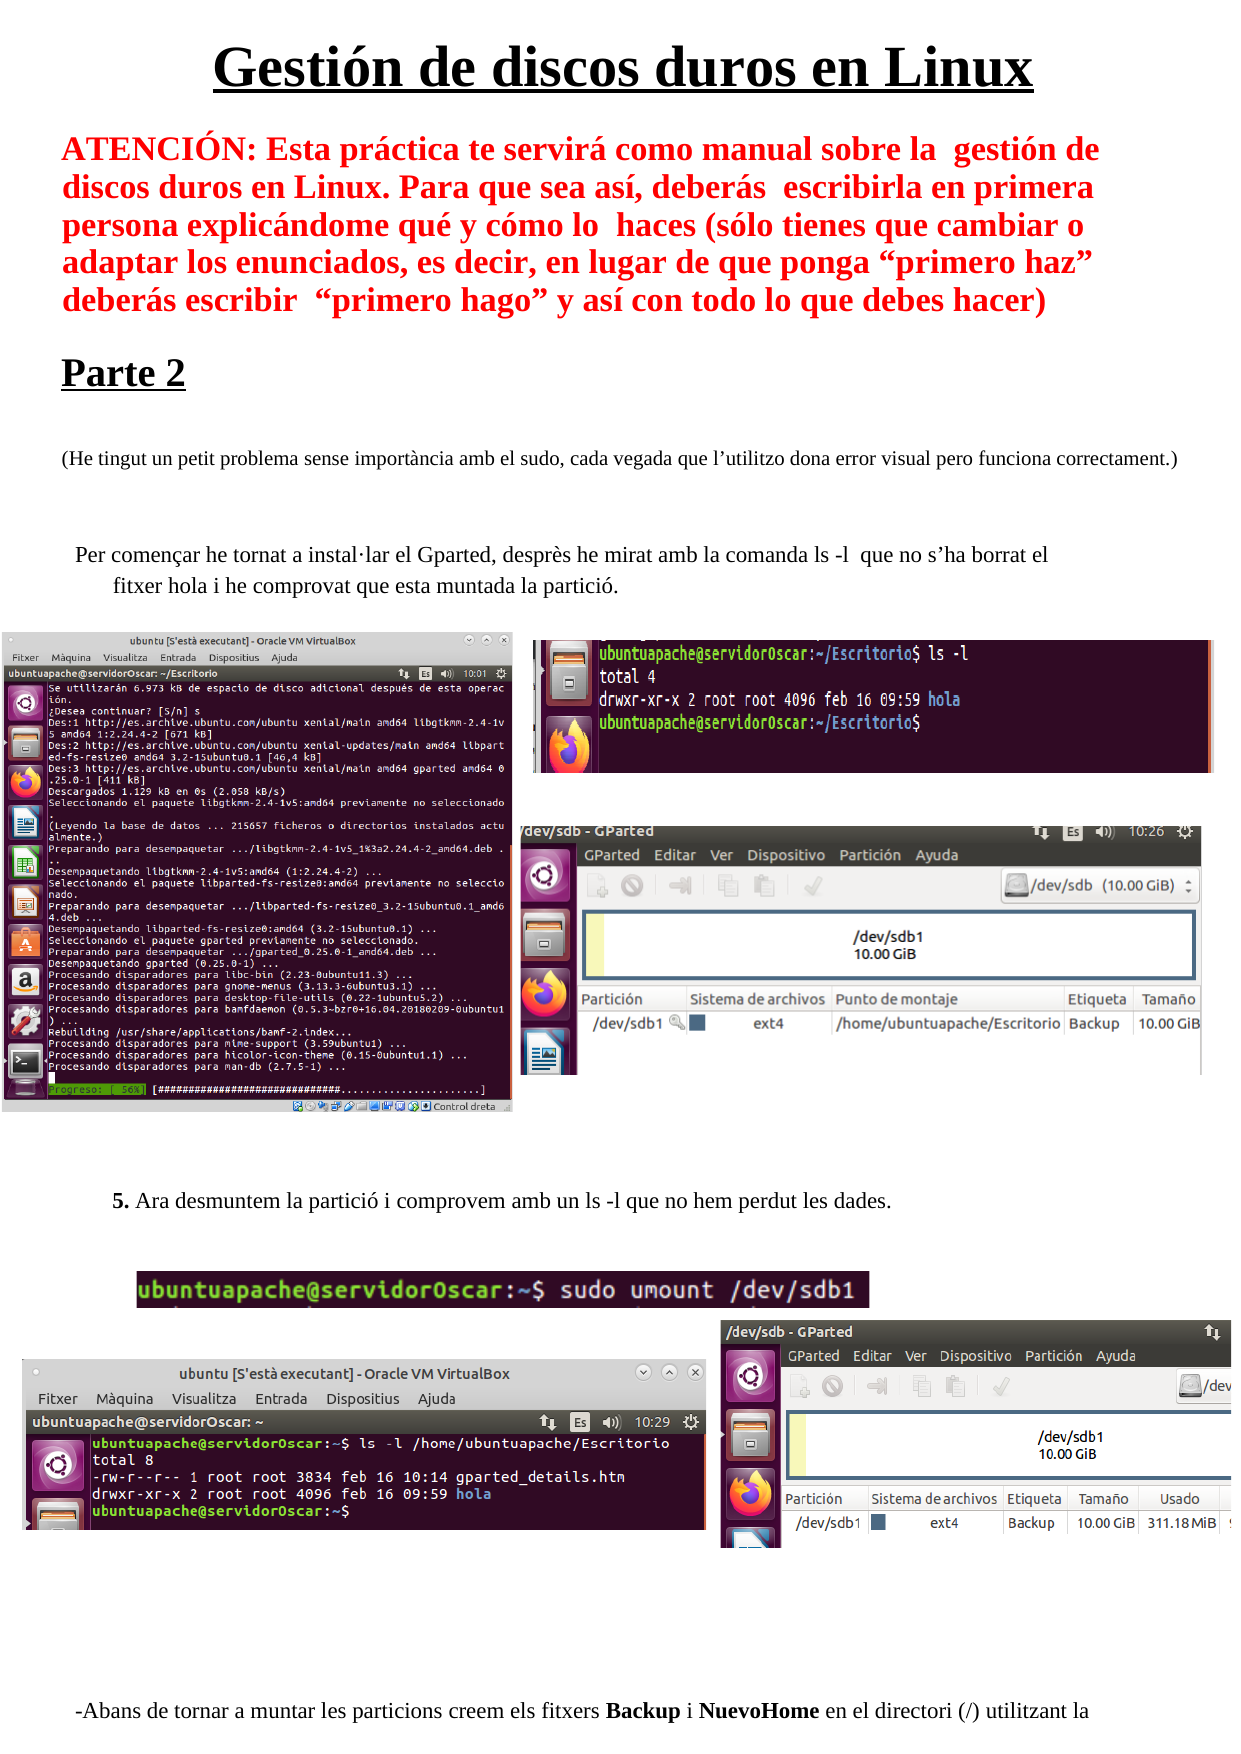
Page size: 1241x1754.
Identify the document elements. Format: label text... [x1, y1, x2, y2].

picture [136, 1271, 870, 1308]
text (He tingut un petit problema sense importància amb el sudo, cada vegada que l’utilitzo dona error visual pero funciona correctament.) [61, 446, 1202, 470]
picture [520, 826, 1202, 1075]
text Gestión de discos duros en Linux [212, 31, 1202, 98]
picture [720, 1320, 1232, 1548]
text ATENCIÓN: Esta práctica te servirá como manual sobre la gestión de discos duros en Linux. Para que sea así, deberás escribirla en primera persona explicándome qué y cómo lo haces (sólo tienes que cambiar o adaptar los enunciados, es decir, en lugar de que ponga “primero haz” deberás escribir “primero hago” y así con todo lo que debes hacer) [61, 130, 1143, 319]
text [75, 1697, 1112, 1723]
picture [1, 632, 513, 1112]
picture [533, 640, 1215, 773]
text Parte 2 [61, 350, 1143, 395]
picture [22, 1359, 707, 1530]
text Per començar he tornat a instal·lar el Gparted, desprès he mirat amb la comanda ls -l que no s’ha borrat el fitxer hola i he comprovat que esta muntada la partició. [75, 541, 1064, 598]
text 5. Ara desmuntem la partició i comprovem amb un ls -l que no hem perdut les dades. [112, 1187, 1094, 1213]
